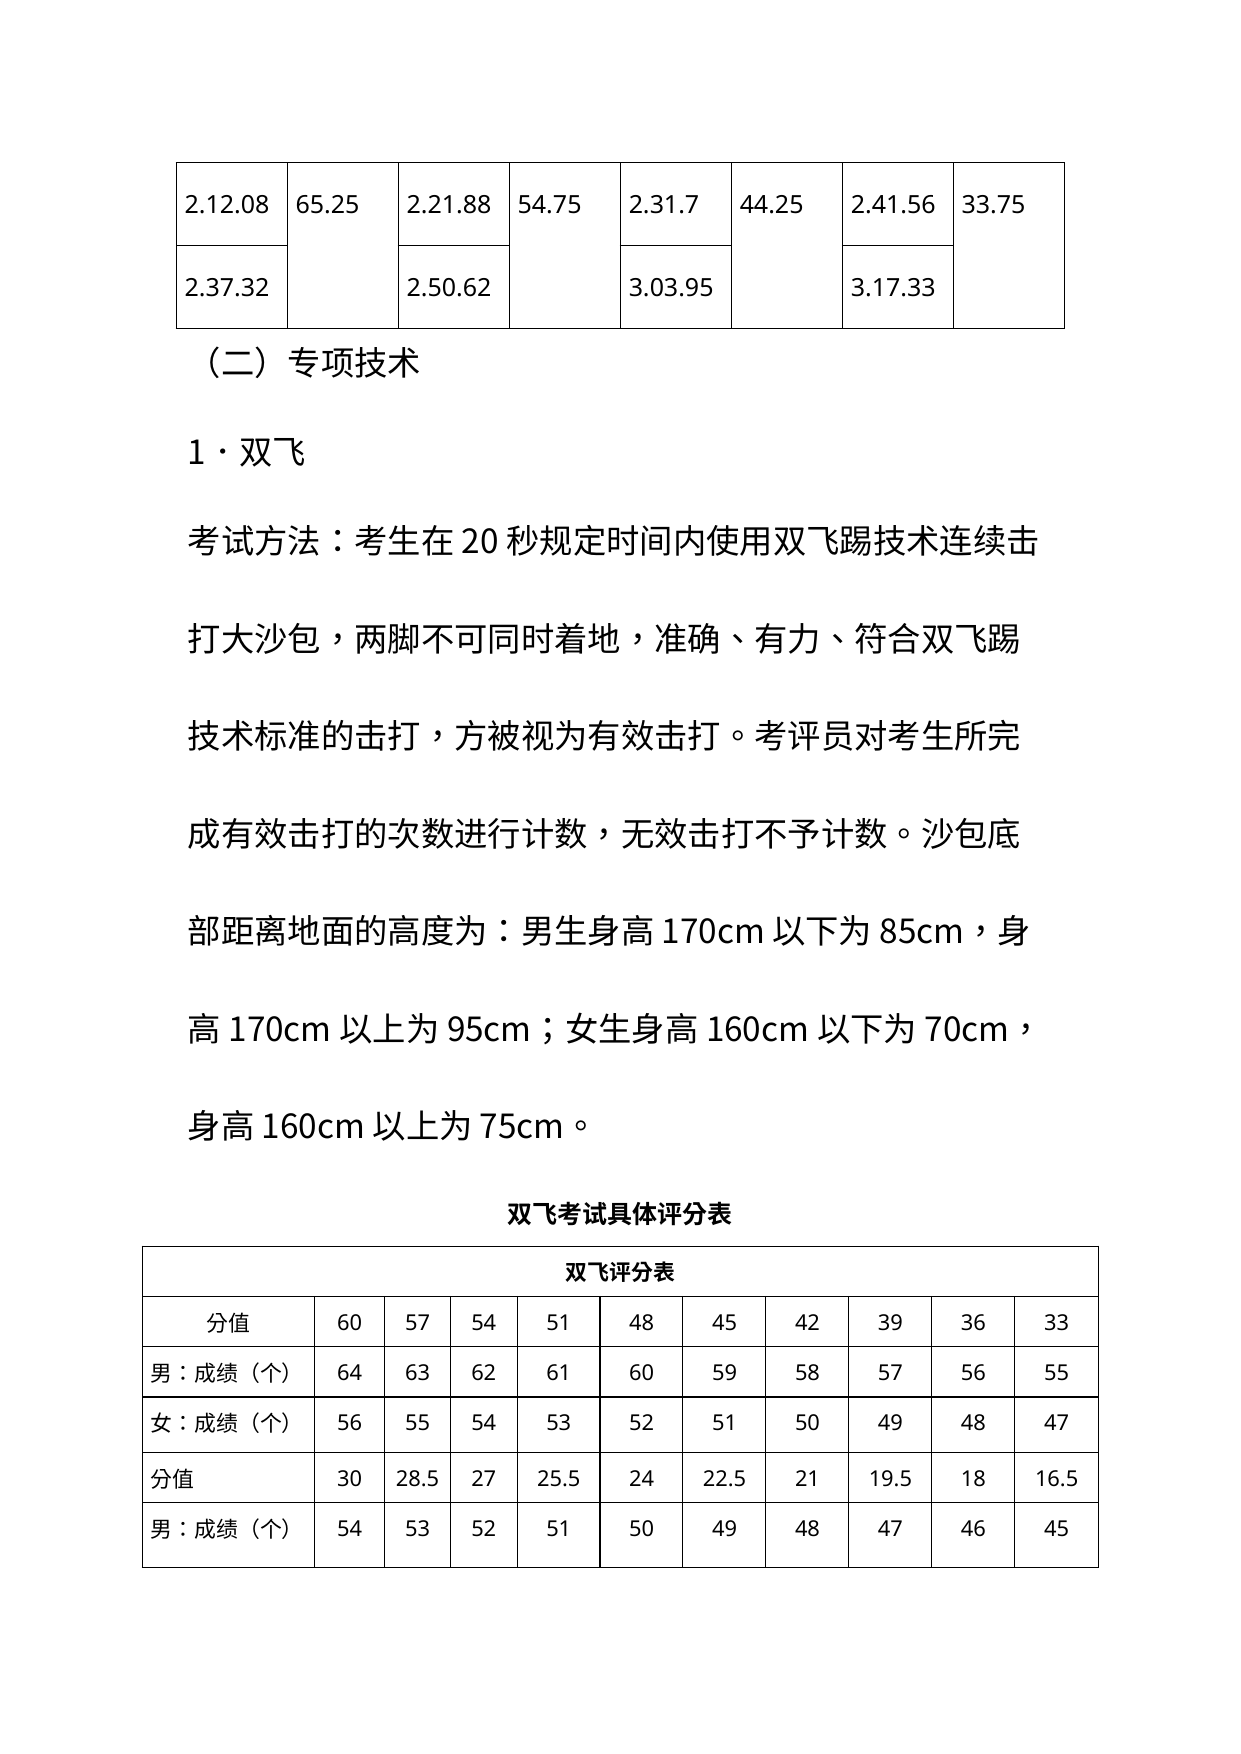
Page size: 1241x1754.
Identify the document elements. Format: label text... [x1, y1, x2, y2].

table_cell 63 [385, 1347, 450, 1396]
table_cell 33.75 [954, 163, 1064, 327]
text 考试方法：考生在 20 秒规定时间内使用双飞踢技术连续击打大沙包，两脚不可同时着地，准确、有力、符合双飞踢技术标准的击打，方被视为有效击打。考评员对考生所完成有效击打的次数进行计数，无效击打不予计数。沙包底部距离地面的高度为：男生身高 170cm以下为 85cm，身高 170cm 以上为 95cm；女生身高 160cm 以下为 70cm，身高 160cm 以上为75cm。 [187, 507, 1053, 1157]
table_cell 25.5 [518, 1453, 599, 1502]
table_cell 36 [932, 1297, 1014, 1346]
table_cell 22.5 [683, 1453, 765, 1502]
table_cell 65.25 [288, 163, 398, 327]
table_cell 50 [766, 1398, 848, 1452]
table_cell 54 [451, 1398, 517, 1452]
table_cell 47 [1015, 1398, 1098, 1452]
table_cell 55 [385, 1398, 450, 1452]
table_cell 52 [601, 1398, 682, 1452]
table_cell 57 [849, 1347, 931, 1396]
table_cell 男：成绩（个） [143, 1347, 314, 1396]
table_cell 51 [683, 1398, 765, 1452]
table_cell 56 [932, 1347, 1014, 1396]
table_cell 2.21.88 [399, 163, 509, 245]
table_cell 45 [1015, 1503, 1098, 1567]
table_cell 44.25 [732, 163, 842, 327]
table_cell 33 [1015, 1297, 1098, 1346]
table_cell 19.5 [849, 1453, 931, 1502]
table_cell 男：成绩（个） [143, 1503, 314, 1567]
table_cell 42 [766, 1297, 848, 1346]
table_cell 53 [385, 1503, 450, 1567]
table_cell 55 [1015, 1347, 1098, 1396]
table_cell 60 [315, 1297, 384, 1346]
table_cell 2.50.62 [399, 246, 509, 327]
table_cell 49 [683, 1503, 765, 1567]
table_cell 女：成绩（个） [143, 1398, 314, 1452]
table_cell 2.12.08 [177, 163, 287, 245]
table_cell 54 [315, 1503, 384, 1567]
table_cell 21 [766, 1453, 848, 1502]
table_cell 16.5 [1015, 1453, 1098, 1502]
table_cell 53 [518, 1398, 599, 1452]
table_header 双飞评分表 [143, 1247, 1098, 1296]
table_cell 54 [451, 1297, 517, 1346]
table_cell 51 [518, 1503, 599, 1567]
table_cell 48 [601, 1297, 682, 1346]
table_cell 28.5 [385, 1453, 450, 1502]
table_cell 24 [601, 1453, 682, 1502]
table_cell 49 [849, 1398, 931, 1452]
table_cell 2.37.32 [177, 246, 287, 327]
text 1．双飞 [187, 417, 1053, 482]
table_cell 2.41.56 [843, 163, 953, 245]
table_cell 分值 [143, 1297, 314, 1346]
table_cell 3.03.95 [621, 246, 731, 327]
table_cell 47 [849, 1503, 931, 1567]
table_cell 分值 [143, 1453, 314, 1502]
table_cell 39 [849, 1297, 931, 1346]
table_cell 64 [315, 1347, 384, 1396]
table_cell 54.75 [510, 163, 620, 327]
table_cell 50 [601, 1503, 682, 1567]
table_cell 45 [683, 1297, 765, 1346]
table_cell 3.17.33 [843, 246, 953, 327]
table_cell 58 [766, 1347, 848, 1396]
table_cell 2.31.7 [621, 163, 731, 245]
table_cell 46 [932, 1503, 1014, 1567]
table_cell 48 [766, 1503, 848, 1567]
table_cell 27 [451, 1453, 517, 1502]
table_cell 51 [518, 1297, 599, 1346]
table_cell 18 [932, 1453, 1014, 1502]
table_cell 57 [385, 1297, 450, 1346]
text （二）专项技术 [187, 329, 1053, 393]
text 双飞考试具体评分表 [187, 1181, 1053, 1246]
table_cell 52 [451, 1503, 517, 1567]
table_cell 60 [601, 1347, 682, 1396]
table_cell 59 [683, 1347, 765, 1396]
table_cell 30 [315, 1453, 384, 1502]
table_cell 62 [451, 1347, 517, 1396]
table_cell 48 [932, 1398, 1014, 1452]
table_cell 61 [518, 1347, 599, 1396]
table_cell 56 [315, 1398, 384, 1452]
